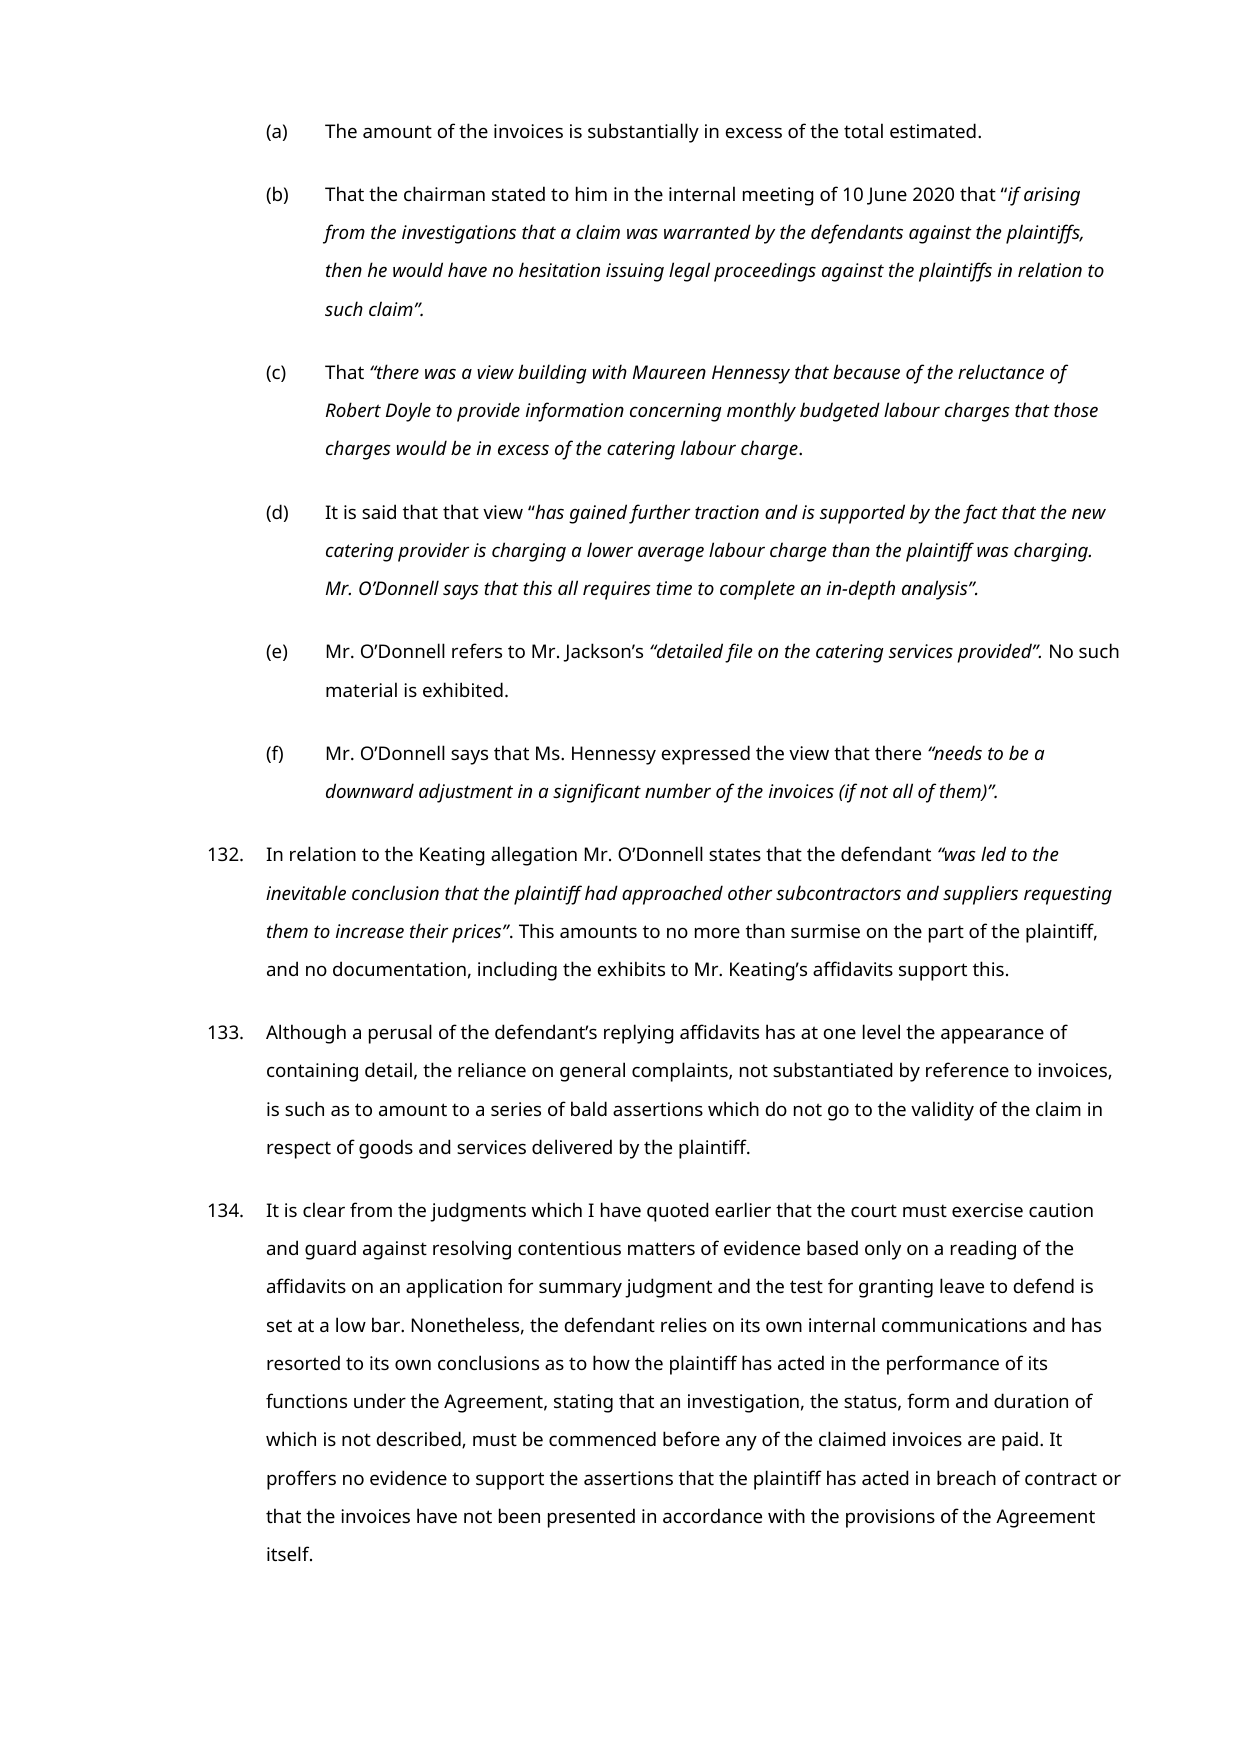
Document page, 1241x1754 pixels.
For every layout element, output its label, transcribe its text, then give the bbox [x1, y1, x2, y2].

text (e) Mr. O’Donnell refers to Mr. Jackson’s “detailed file on the catering services provided”. No such material is exhibited. [266, 639, 1122, 702]
text 133. Although a perusal of the defendant’s replying affidavits has at one level the appearance of containing detail, the reliance on general complaints, not substantiated by reference to invoices, is such as to amount to a series of bald assertions which do not go to the validity of the claim in respect of goods and services delivered by the plaintiff. [207, 1019, 1122, 1160]
text 132. In relation to the Keating allegation Mr. O’Donnell states that the defendant “was led to the inevitable conclusion that the plaintiff had approached other subcontractors and suppliers requesting them to increase their prices”. This amounts to no more than surmise on the part of the plaintiff, and no documentation, including the exhibits to Mr. Keating’s affidavits support this. [207, 842, 1122, 982]
text (c) That “there was a view building with Maureen Hennessy that because of the reluctance of Robert Doyle to provide information concerning monthly budgeted labour charges that those charges would be in excess of the catering labour charge. [266, 359, 1122, 461]
text (f) Mr. O’Donnell says that Ms. Hennessy expressed the view that there “needs to be a downward adjustment in a significant number of the invoices (if not all of them)”. [266, 740, 1122, 804]
text 134. It is clear from the judgments which I have quoted earlier that the court must exercise caution and guard against resolving contentious matters of evidence based only on a reading of the affidavits on an application for summary judgment and the test for granting leave to defend is set at a low bar. Nonetheless, the defendant relies on its own internal communications and has resorted to its own conclusions as to how the plaintiff has acted in the performance of its functions under the Agreement, stating that an investigation, the status, form and duration of which is not described, must be commenced before any of the claimed invoices are paid. It proffers no evidence to support the assertions that the plaintiff has acted in breach of contract or that the invoices have not been presented in accordance with the provisions of the Agreement itself. [207, 1197, 1122, 1567]
text (b) That the chairman stated to him in the internal meeting of 10 June 2020 that “if arising from the investigations that a claim was warranted by the defendants against the plaintiffs, then he would have no hesitation issuing legal proceedings against the plaintiffs in relation to such claim”. [266, 181, 1122, 322]
text (a) The amount of the invoices is substantially in excess of the total estimated. [266, 118, 1122, 144]
text (d) It is said that that view “has gained further traction and is supported by the fact that the new catering provider is charging a lower average labour charge than the plaintiff was charging. Mr. O’Donnell says that this all requires time to complete an in-depth analysis”. [266, 499, 1122, 601]
